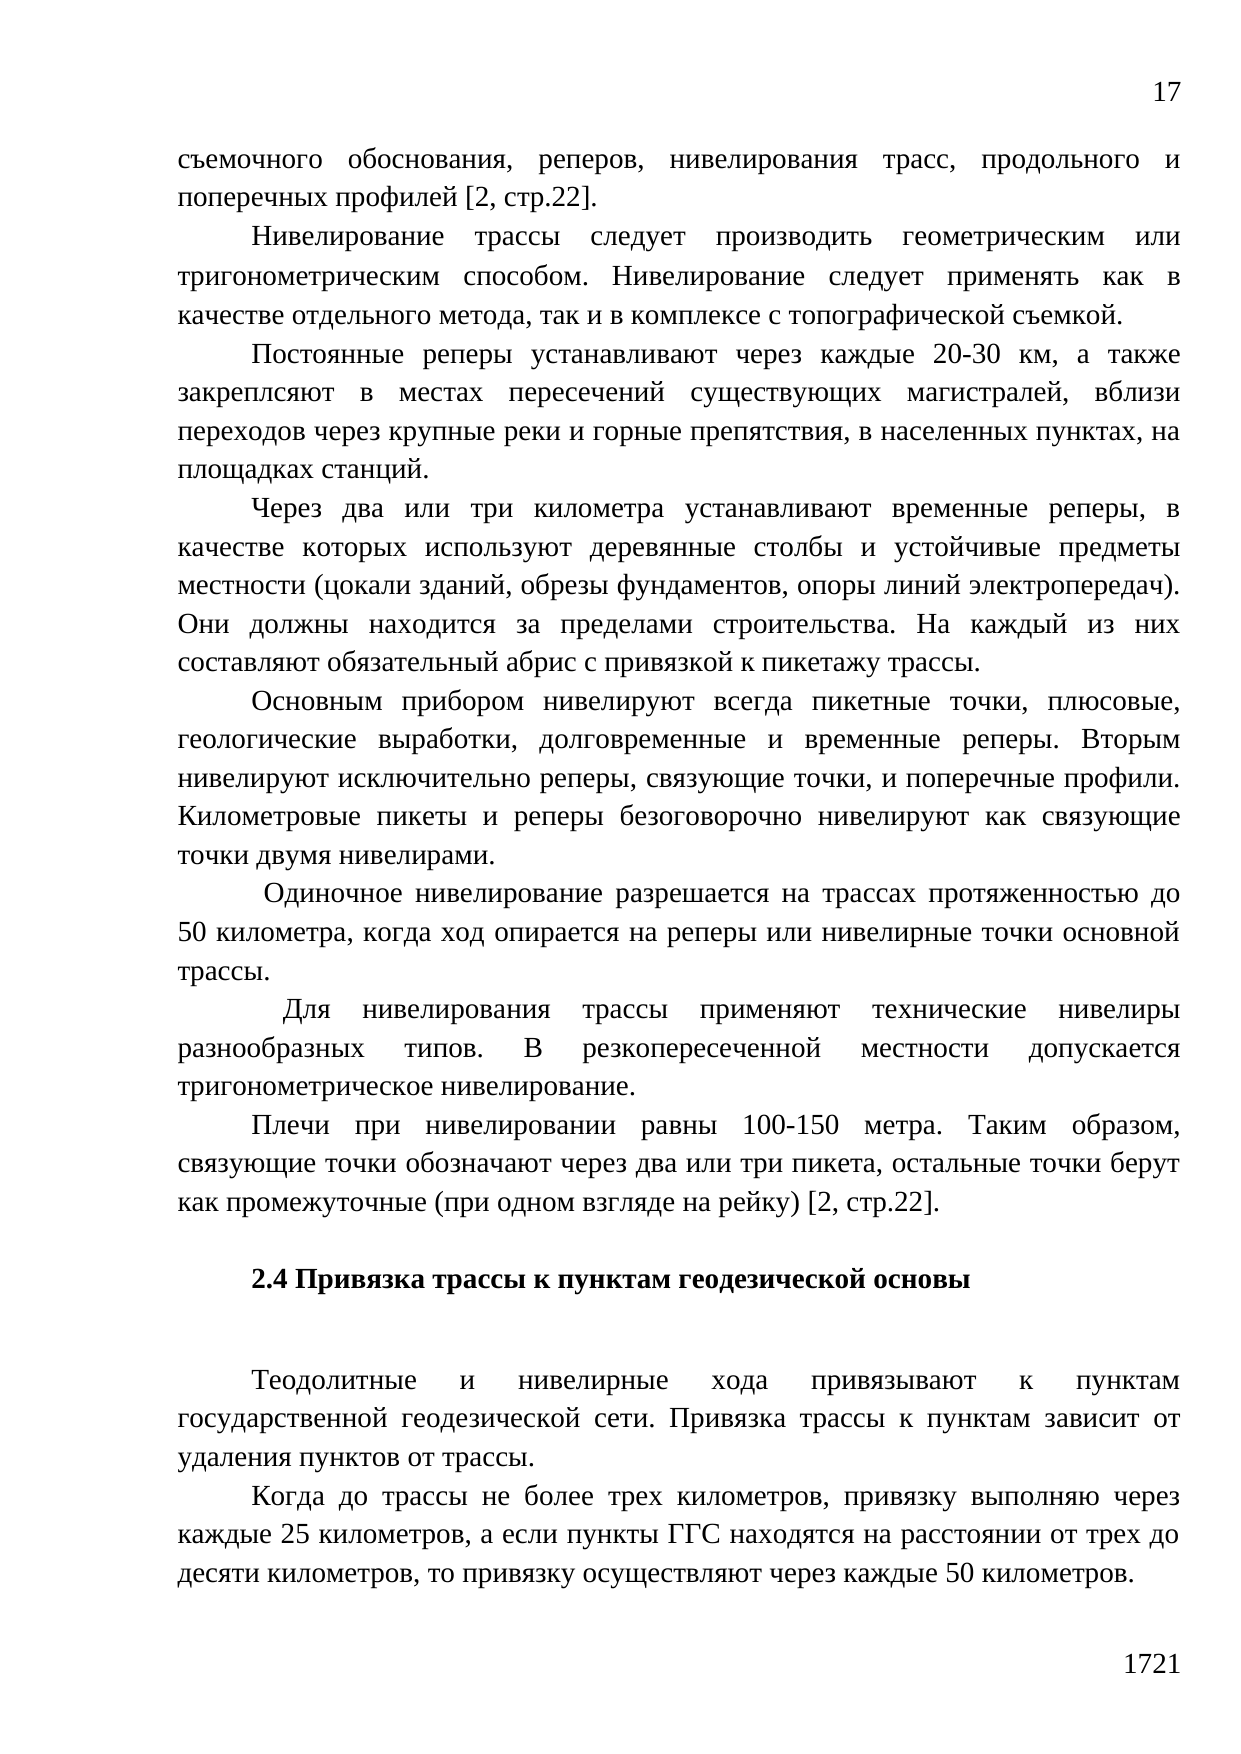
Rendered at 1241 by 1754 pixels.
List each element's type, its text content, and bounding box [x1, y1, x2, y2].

text Нивелирование трассы следует производить геометрическим или тригонометрическим способом. Нивелирование следует применять как в качестве отдельного метода, так и в комплексе с топографической съемкой. [177, 218, 1181, 331]
text Для нивелирования трассы применяют технические нивелиры разнообразных типов. В резкопересеченной местности допускается тригонометрическое нивелирование. [177, 991, 1181, 1102]
text Теодолитные и нивелирные хода привязывают к пунктам государственной геодезической сети. Привязка трассы к пунктам зависит от удаления пунктов от трассы. [177, 1362, 1181, 1473]
text Постоянные реперы устанавливают через каждые 20-30 км, а также закреплсяют в местах пересечений существующих магистралей, вблизи переходов через крупные реки и горные препятствия, в населенных пунктах, на площадках станций. [177, 336, 1181, 485]
text Одиночное нивелирование разрешается на трассах протяженностью до 50 километра, когда ход опирается на реперы или нивелирные точки основной трассы. [177, 876, 1181, 986]
text Когда до трассы не более трех километров, привязку выполняю через каждые 25 километров, а если пункты ГГС находятся на расстоянии от трех до десяти километров, то привязку осуществляют через каждые 50 километров. [177, 1478, 1181, 1588]
subtitle 2.4 Привязка трассы к пунктам геодезической основы [251, 1261, 1181, 1294]
text Через два или три километра устанавливают временные реперы, в качестве которых используют деревянные столбы и устойчивые предметы местности (цокали зданий, обрезы фундаментов, опоры линий электропередач). Они должны находится за пределами строительства. На каждый из них составляют обязательный абрис с привязкой к пикетажу трассы. [177, 490, 1181, 678]
text Плечи при нивелировании равны 100-150 метра. Таким образом, связующие точки обозначают через два или три пикета, остальные точки берут как промежуточные (при одном взгляде на рейку) [2, стр.22]. [177, 1107, 1181, 1217]
text Основным прибором нивелируют всегда пикетные точки, плюсовые, геологические выработки, долговременные и временные реперы. Вторым нивелируют исключительно реперы, связующие точки, и поперечные профили. Километровые пикеты и реперы безоговорочно нивелируют как связующие точки двумя нивелирами. [177, 683, 1181, 871]
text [177, 141, 1181, 213]
